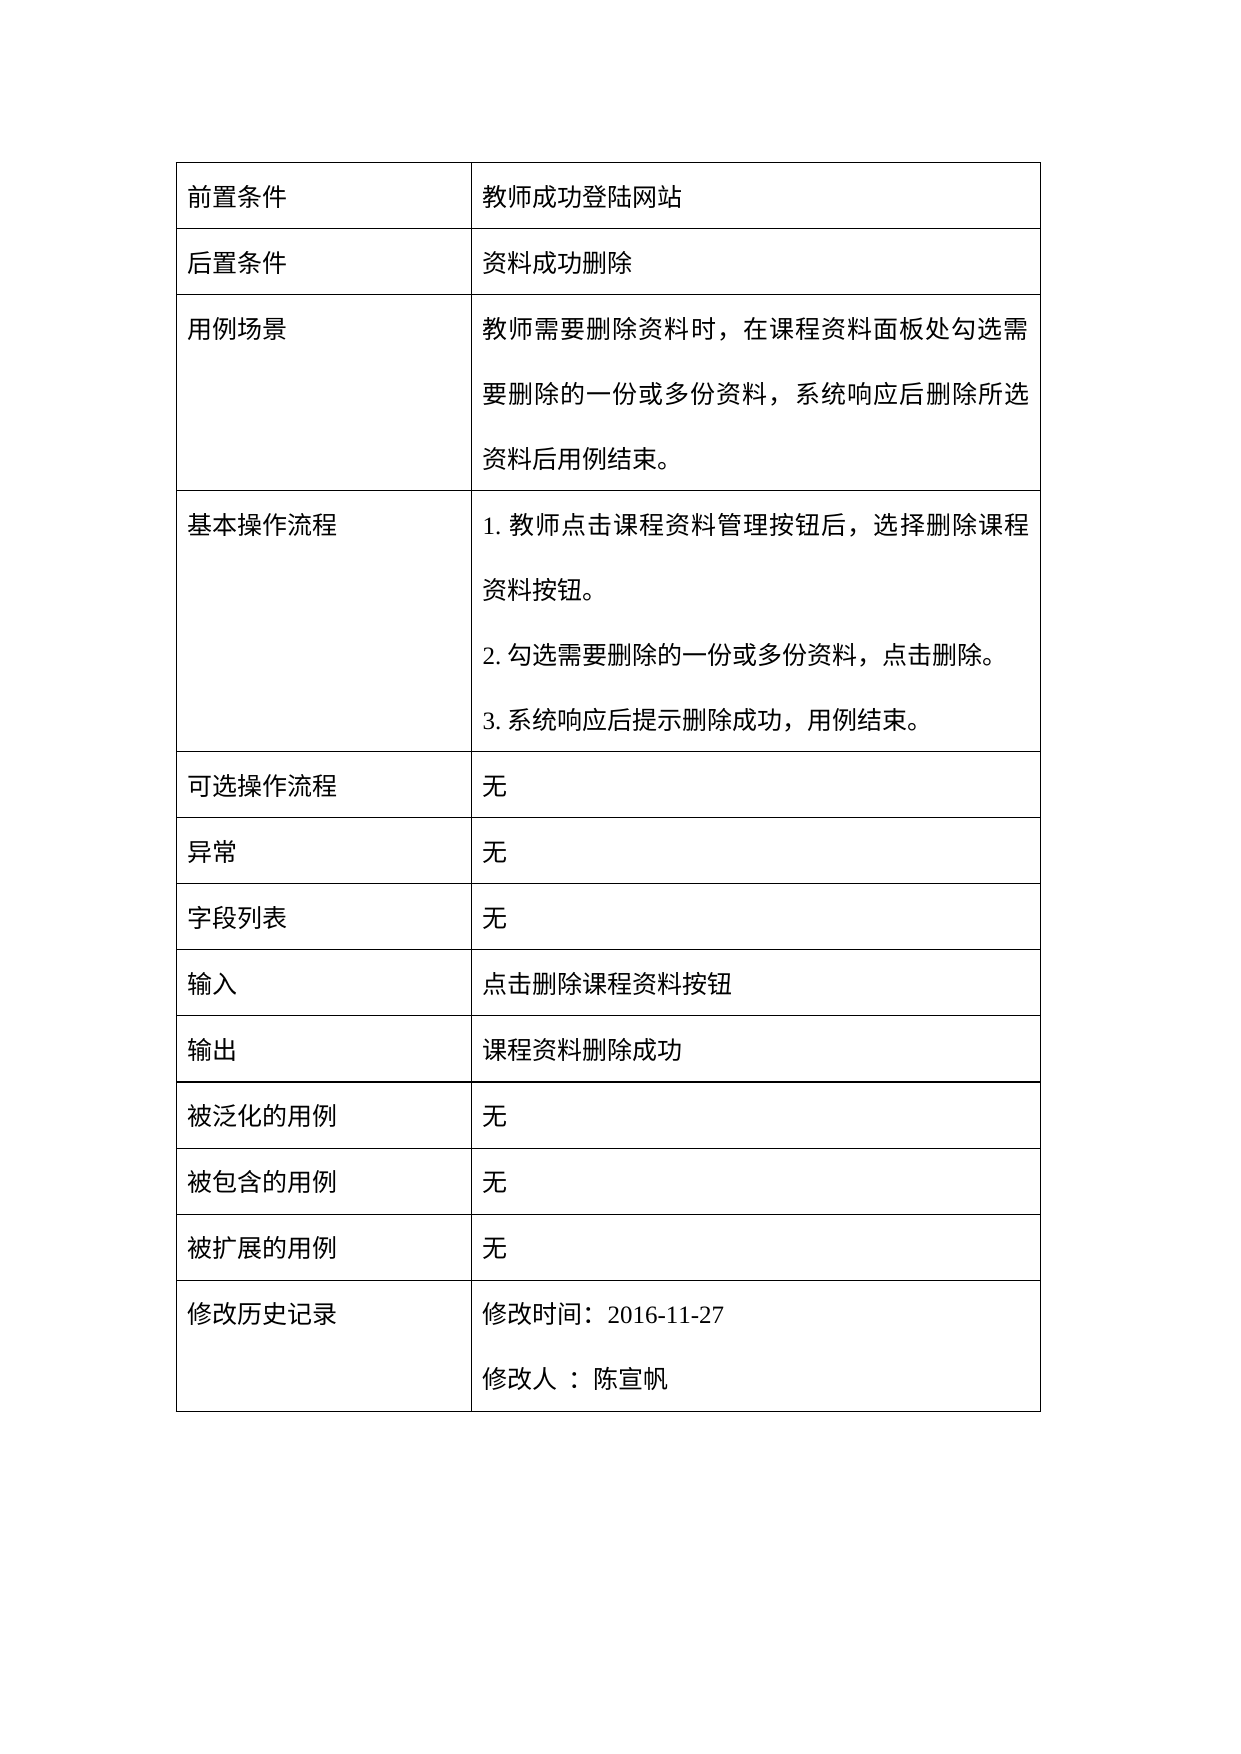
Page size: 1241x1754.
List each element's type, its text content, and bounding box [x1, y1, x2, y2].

table_cell 被泛化的用例 [177, 1083, 471, 1147]
table_cell 1. 教师点击课程资料管理按钮后，选择删除课程资料按钮。 2. 勾选需要删除的一份或多份资料，点击删除。 3. 系统响应后提示删除成功，用例结束。 [472, 491, 1040, 751]
table_cell 点击删除课程资料按钮 [472, 950, 1040, 1015]
table_cell 可选操作流程 [177, 752, 471, 817]
table_cell 字段列表 [177, 884, 471, 949]
table_cell 后置条件 [177, 229, 471, 294]
table_cell 无 [472, 818, 1040, 883]
table_cell 教师需要删除资料时，在课程资料面板处勾选需要删除的一份或多份资料，系统响应后删除所选资料后用例结束。 [472, 295, 1040, 490]
table_cell 无 [472, 884, 1040, 949]
table_cell 基本操作流程 [177, 491, 471, 751]
table_cell 课程资料删除成功 [472, 1016, 1040, 1081]
table_cell 用例场景 [177, 295, 471, 490]
table_cell 修改时间：2016-11-27 修改人 ：陈宣帆 [472, 1281, 1040, 1411]
table_cell 被包含的用例 [177, 1149, 471, 1213]
table_cell 资料成功删除 [472, 229, 1040, 294]
table_cell 无 [472, 752, 1040, 817]
table_cell 前置条件 [177, 163, 471, 228]
table_cell 异常 [177, 818, 471, 883]
table_cell 修改历史记录 [177, 1281, 471, 1411]
table_cell 输入 [177, 950, 471, 1015]
table_cell 无 [472, 1149, 1040, 1213]
table_cell 输出 [177, 1016, 471, 1081]
table_cell 无 [472, 1083, 1040, 1147]
table_cell 教师成功登陆网站 [472, 163, 1040, 228]
table_cell 无 [472, 1215, 1040, 1279]
table_cell 被扩展的用例 [177, 1215, 471, 1279]
